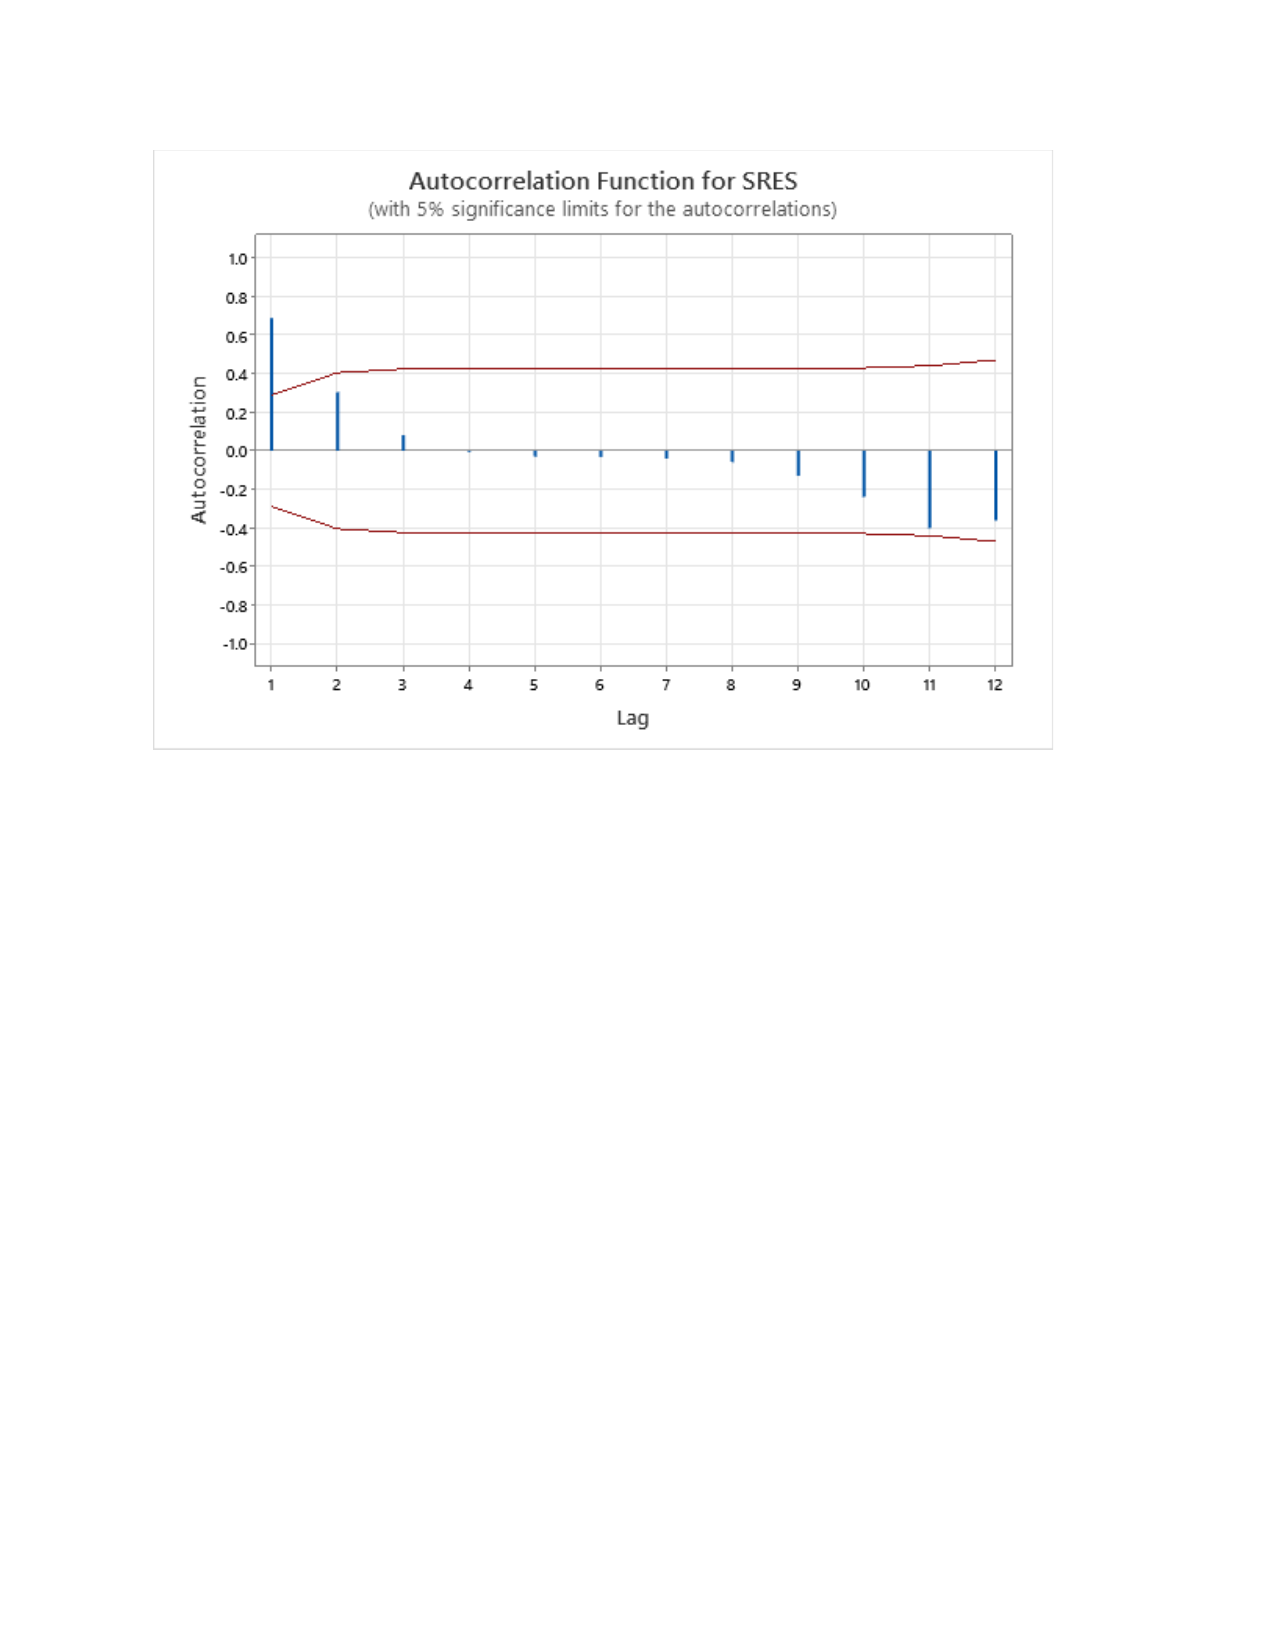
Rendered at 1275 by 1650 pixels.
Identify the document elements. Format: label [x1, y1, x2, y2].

picture [153, 150, 1054, 750]
